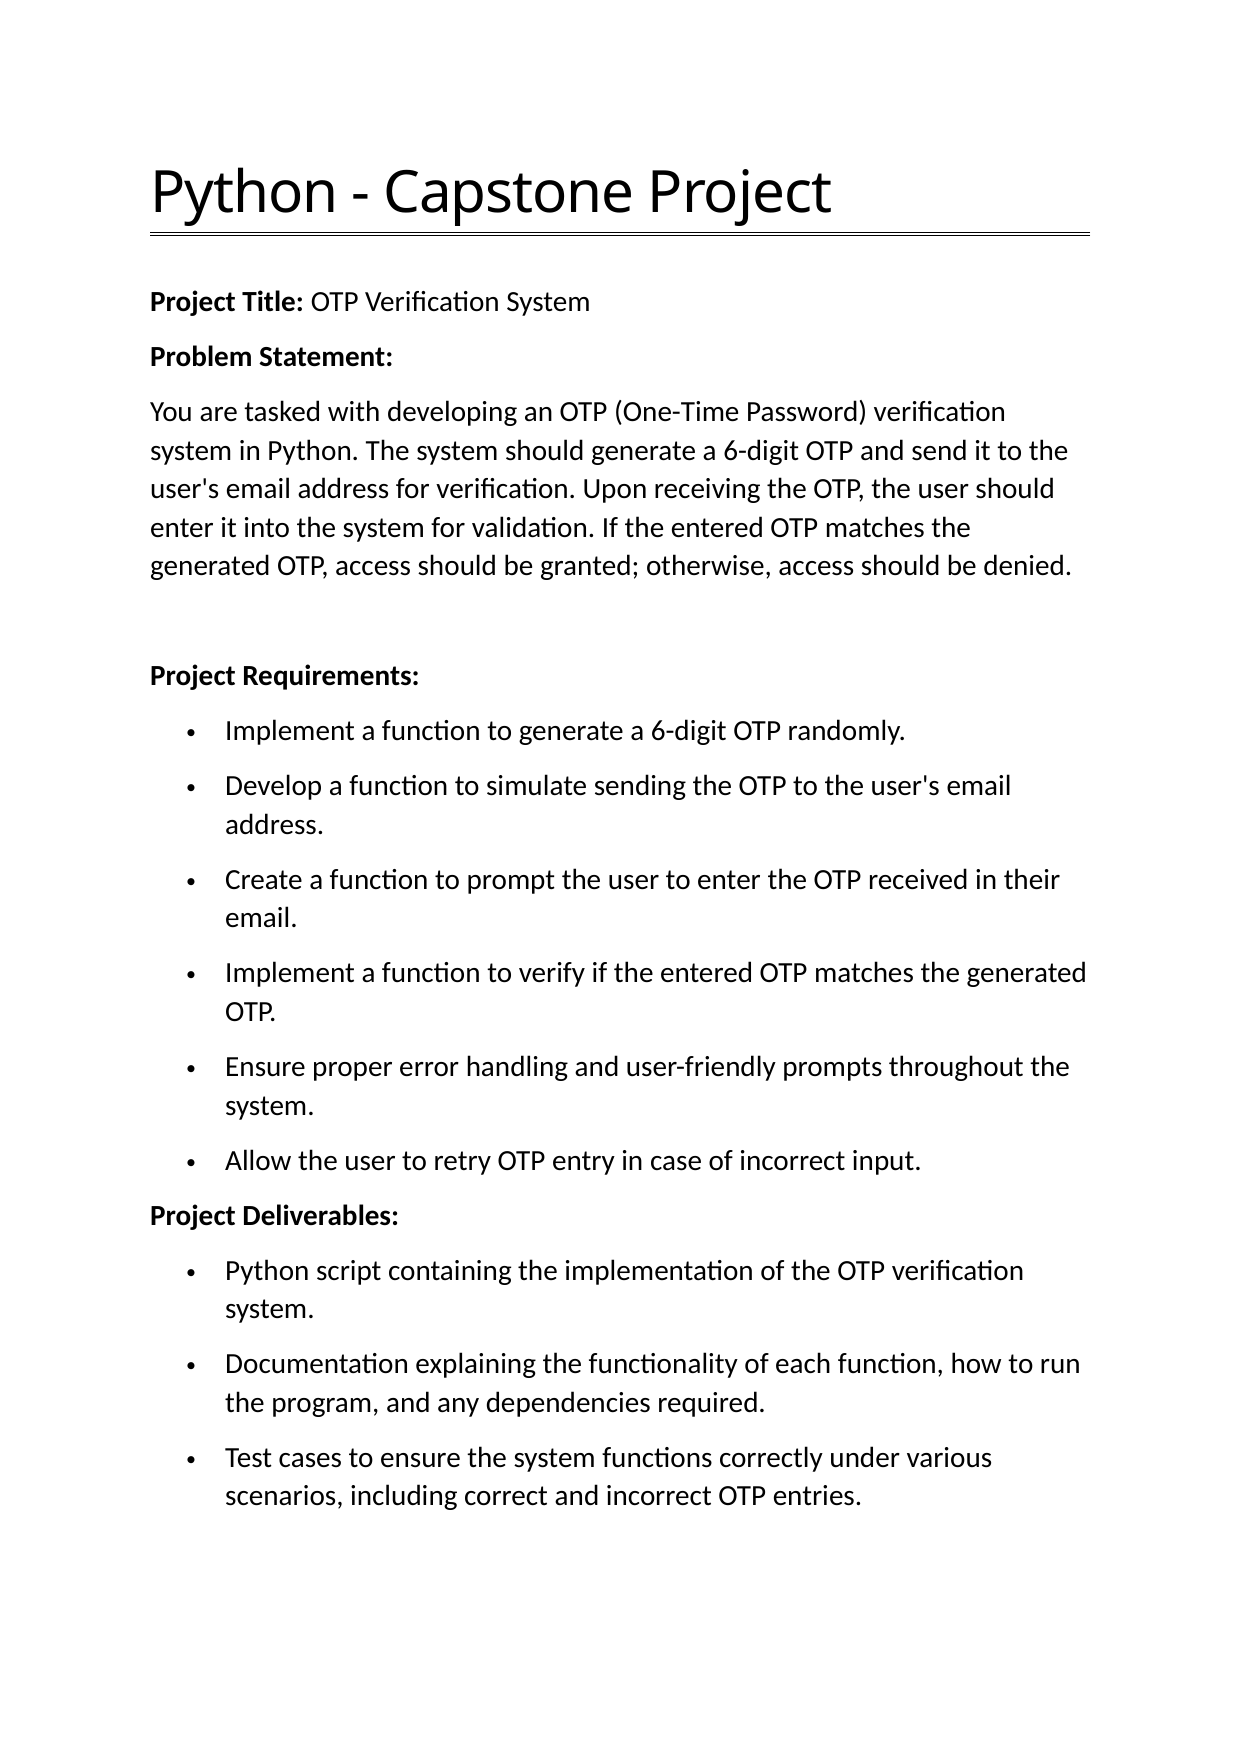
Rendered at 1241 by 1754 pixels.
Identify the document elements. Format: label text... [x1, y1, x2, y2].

list Test cases to ensure the system functions correctly under various scenarios, including correct and incorrect OTP entries. [187, 1439, 1090, 1513]
text Project Requirements: [150, 657, 1090, 693]
list Ensure proper error handling and user-friendly prompts throughout the system. [187, 1048, 1090, 1122]
list Python script containing the implementation of the OTP verification system. [187, 1252, 1090, 1326]
list Allow the user to retry OTP entry in case of incorrect input. [187, 1142, 1090, 1177]
text You are tasked with developing an OTP (One-Time Password) verification system in Python. The system should generate a 6-digit OTP and send it to the user's email address for verification. Upon receiving the OTP, the user should enter it into the system for validation. If the entered OTP matches the generated OTP, access should be granted; otherwise, access should be denied. [150, 393, 1090, 583]
text Project Title: OTP Verification System [150, 283, 1090, 319]
text Project Deliverables: [150, 1197, 1090, 1232]
list Create a function to prompt the user to enter the OTP received in their email. [187, 861, 1090, 935]
list Develop a function to simulate sending the OTP to the user's email address. [187, 767, 1090, 842]
list Documentation explaining the functionality of each function, how to run the program, and any dependencies required. [187, 1345, 1090, 1419]
list Implement a function to verify if the entered OTP matches the generated OTP. [187, 954, 1090, 1029]
list Implement a function to generate a 6-digit OTP randomly. [187, 712, 1090, 748]
title Python - Capstone Project [150, 150, 1090, 232]
text Problem Statement: [150, 338, 1090, 374]
